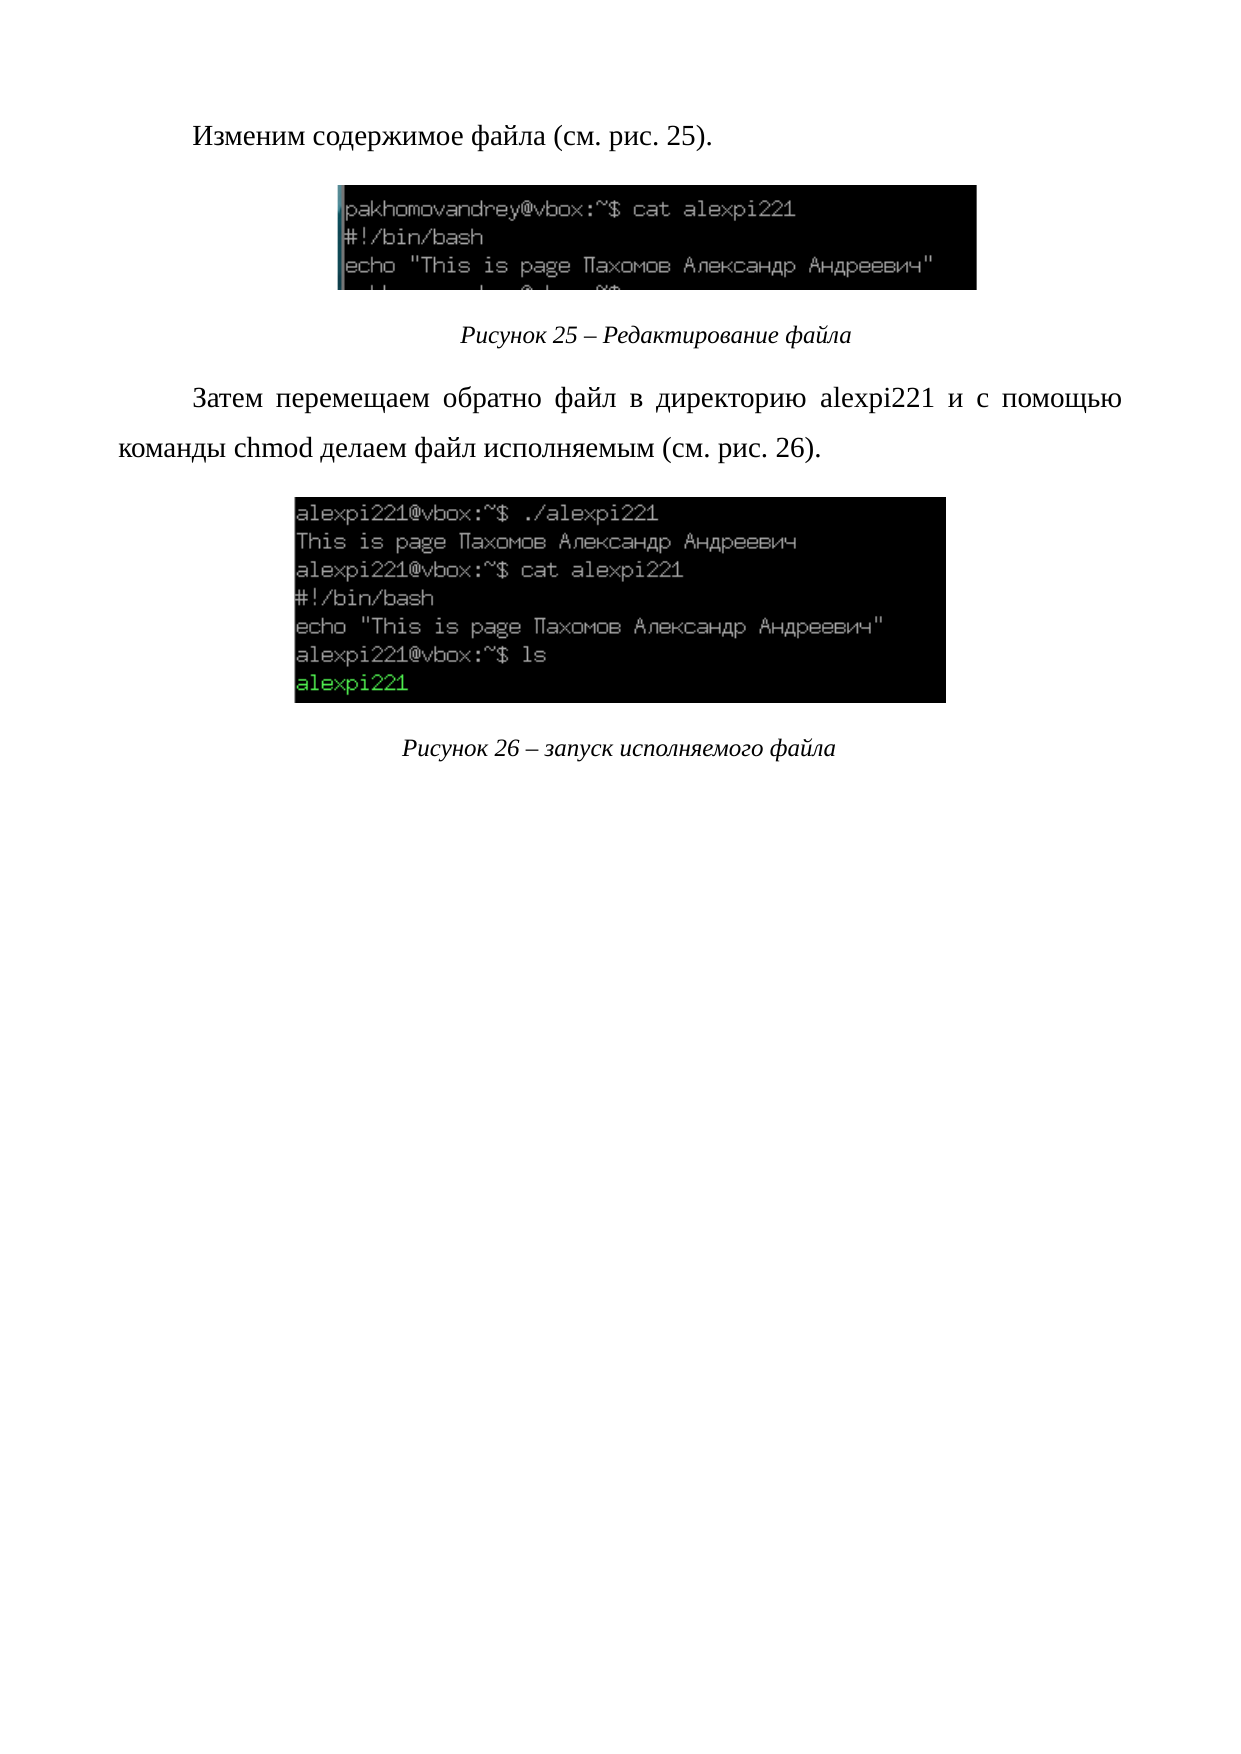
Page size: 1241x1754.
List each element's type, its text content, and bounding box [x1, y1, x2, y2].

text Рисунок 26 – запуск исполняемого файла [118, 733, 1122, 762]
picture [294, 497, 946, 703]
text Рисунок 25 – Редактирование файла [118, 320, 1122, 349]
text Изменим содержимое файла (см. рис. 25). [118, 118, 1122, 152]
picture [337, 185, 977, 290]
text Затем перемещаем обратно файл в директорию alexpi221 и с помощью команды chmod делаем файл исполняемым (см. рис. 26). [118, 380, 1122, 464]
